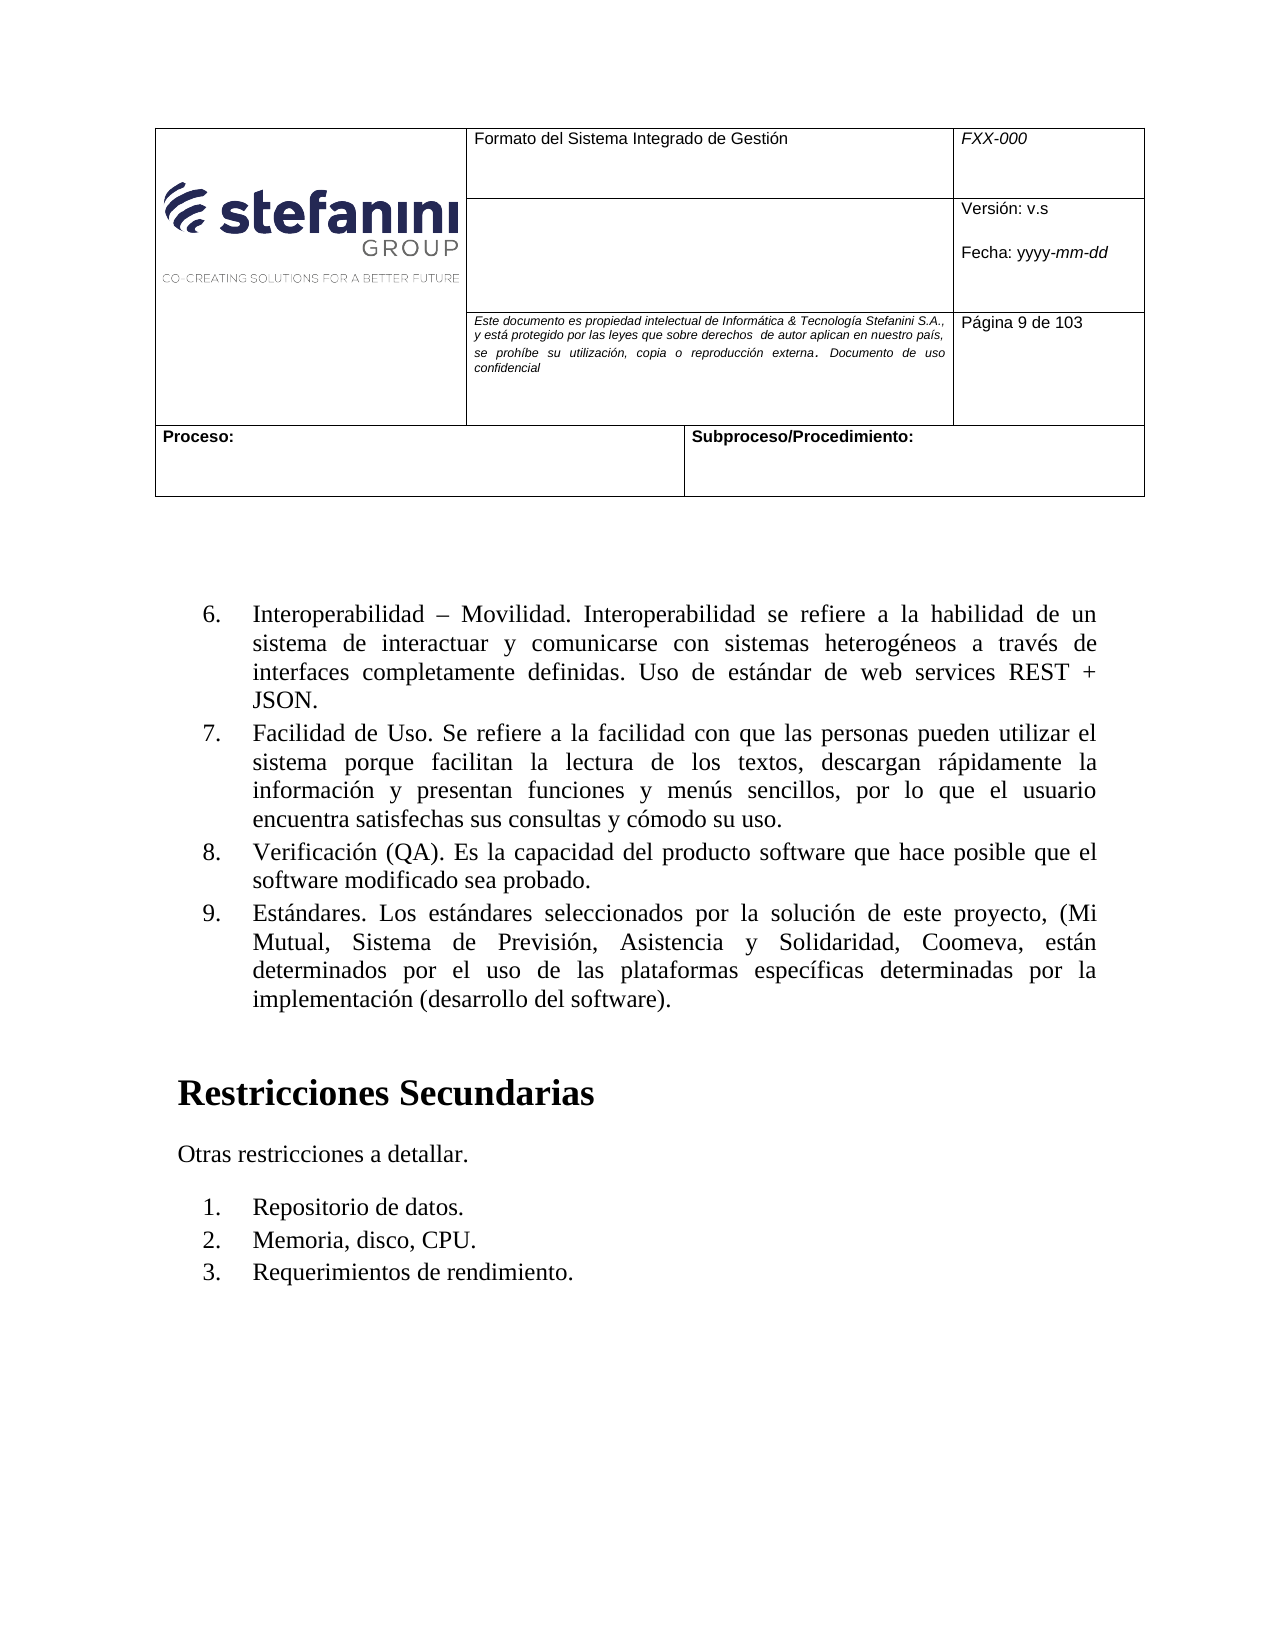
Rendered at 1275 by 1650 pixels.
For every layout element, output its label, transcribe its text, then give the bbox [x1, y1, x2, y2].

list Interoperabilidad – Movilidad. Interoperabilidad se refiere a la habilidad de un sistema de interactuar y comunicarse con sistemas heterogéneos a través de interfaces completamente definidas. Uso de estándar de web services REST + JSON. [202, 599, 1098, 714]
text Otras restricciones a detallar. [177, 1139, 1098, 1167]
list Requerimientos de rendimiento. [202, 1257, 1098, 1286]
list Memoria, disco, CPU. [202, 1225, 1098, 1254]
list Facilidad de Uso. Se refiere a la facilidad con que las personas pueden utilizar el sistema porque facilitan la lectura de los textos, descargan rápidamente la información y presentan funciones y menús sencillos, por lo que el usuario encuentra satisfechas sus consultas y cómodo su uso. [202, 718, 1098, 833]
list Verificación (QA). Es la capacidad del producto software que hace posible que el software modificado sea probado. [202, 837, 1098, 894]
picture [162, 182, 460, 286]
subtitle Restricciones Secundarias [177, 1071, 1098, 1114]
list Repositorio de datos. [202, 1192, 1098, 1221]
list Estándares. Los estándares seleccionados por la solución de este proyecto, (Mi Mutual, Sistema de Previsión, Asistencia y Solidaridad, Coomeva, están determinados por el uso de las plataformas específicas determinadas por la implementación (desarrollo del software). [202, 898, 1098, 1013]
